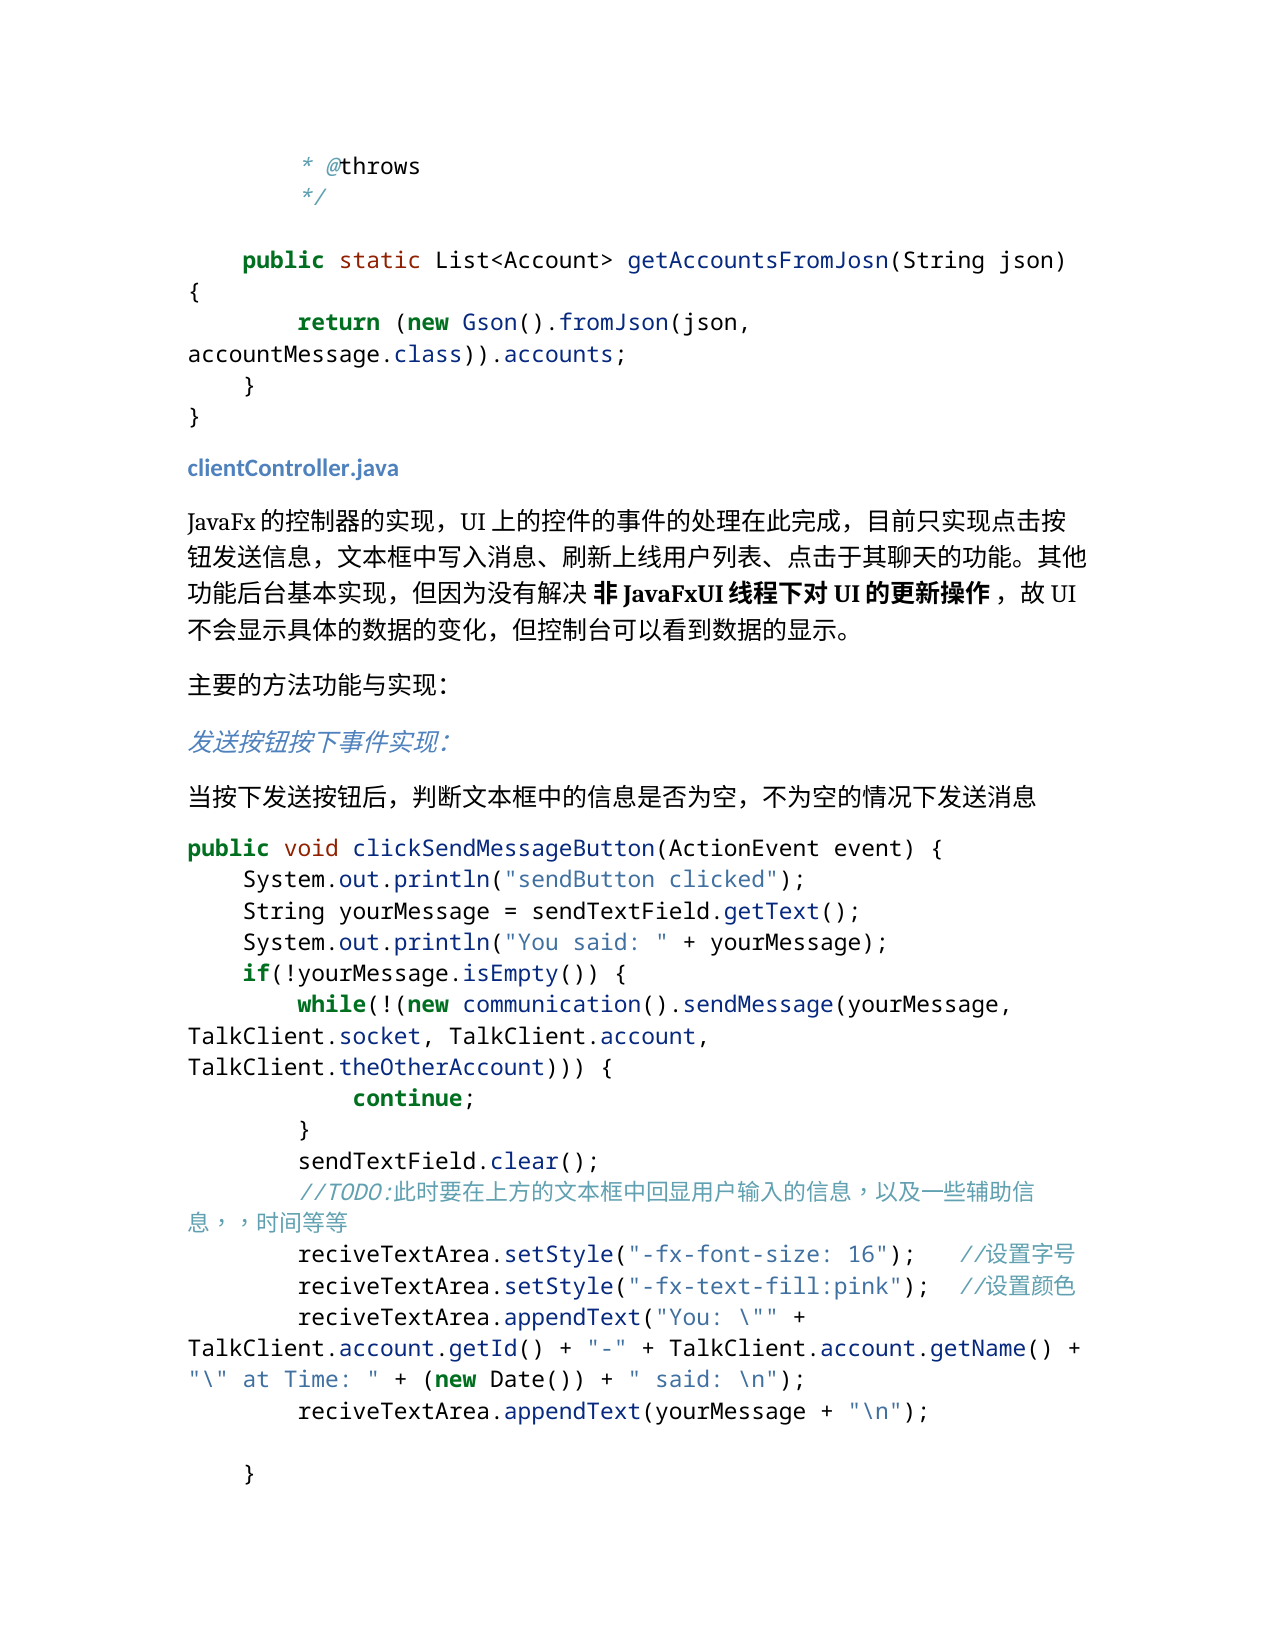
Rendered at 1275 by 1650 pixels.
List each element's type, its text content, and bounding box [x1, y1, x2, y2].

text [187, 832, 1087, 1488]
text 主要的方法功能与实现： [187, 665, 1087, 701]
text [187, 150, 1087, 431]
subtitle clientController.java [187, 452, 1087, 483]
text JavaFx的控制器的实现，UI上的控件的事件的处理在此完成，目前只实现点击按钮发送信息，文本框中写入消息、刷新上线用户列表、点击于其聊天的功能。其他功能后台基本实现，但因为没有解决 非JavaFxUI线程下对UI的更新操作 ，故UI不会显示具体的数据的变化，但控制台可以看到数据的显示。 [187, 501, 1087, 646]
text 当按下发送按钮后，判断文本框中的信息是否为空，不为空的情况下发送消息 [187, 777, 1087, 813]
subtitle 发送按钮按下事件实现： [187, 722, 1087, 758]
